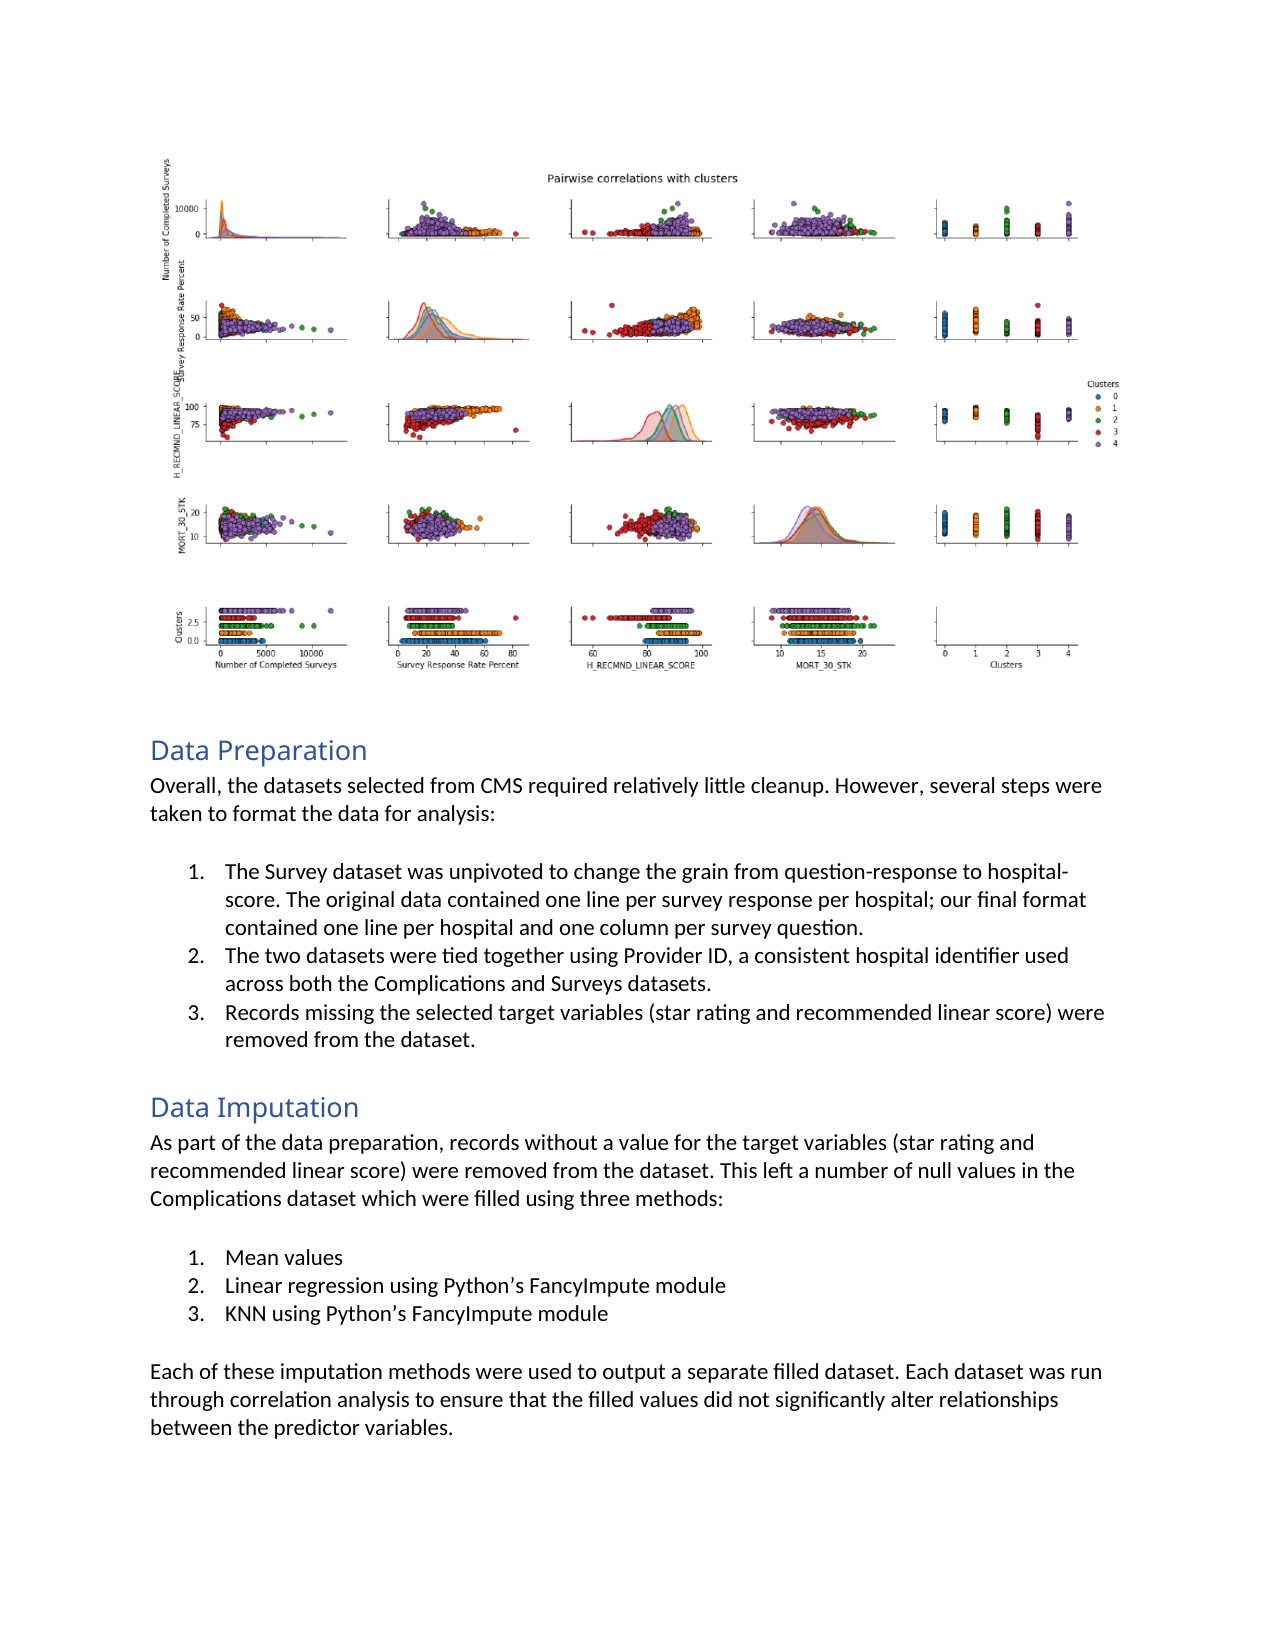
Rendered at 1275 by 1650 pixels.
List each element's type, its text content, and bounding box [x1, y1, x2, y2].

list The two datasets were tied together using Provider ID, a consistent hospital identifier used across both the Complications and Surveys datasets. [187, 942, 1125, 998]
list Linear regression using Python’s FancyImpute module [187, 1271, 1125, 1299]
subtitle Data Preparation [150, 731, 1125, 768]
list KNN using Python’s FancyImpute module [187, 1299, 1125, 1327]
text As part of the data preparation, records without a value for the target variables (star rating and recommended linear score) were removed from the dataset. This left a number of null values in the Complications dataset which were filled using three methods: [150, 1128, 1125, 1212]
text Overall, the datasets selected from CMS required relatively little cleanup. However, several steps were taken to format the data for analysis: [150, 771, 1125, 827]
list The Survey dataset was unpivoted to change the grain from question-response to hospital-score. The original data contained one line per survey response per hospital; our final format contained one line per hospital and one column per survey question. [187, 857, 1125, 942]
text Each of these imputation methods were used to output a separate filled dataset. Each dataset was run through correlation analysis to ensure that the filled values did not significantly alter relationships between the predictor variables. [150, 1357, 1125, 1441]
list Mean values [187, 1243, 1125, 1271]
subtitle Data Imputation [150, 1088, 1125, 1125]
list Records missing the selected target variables (star rating and recommended linear score) were removed from the dataset. [187, 998, 1125, 1054]
picture [150, 150, 1125, 676]
